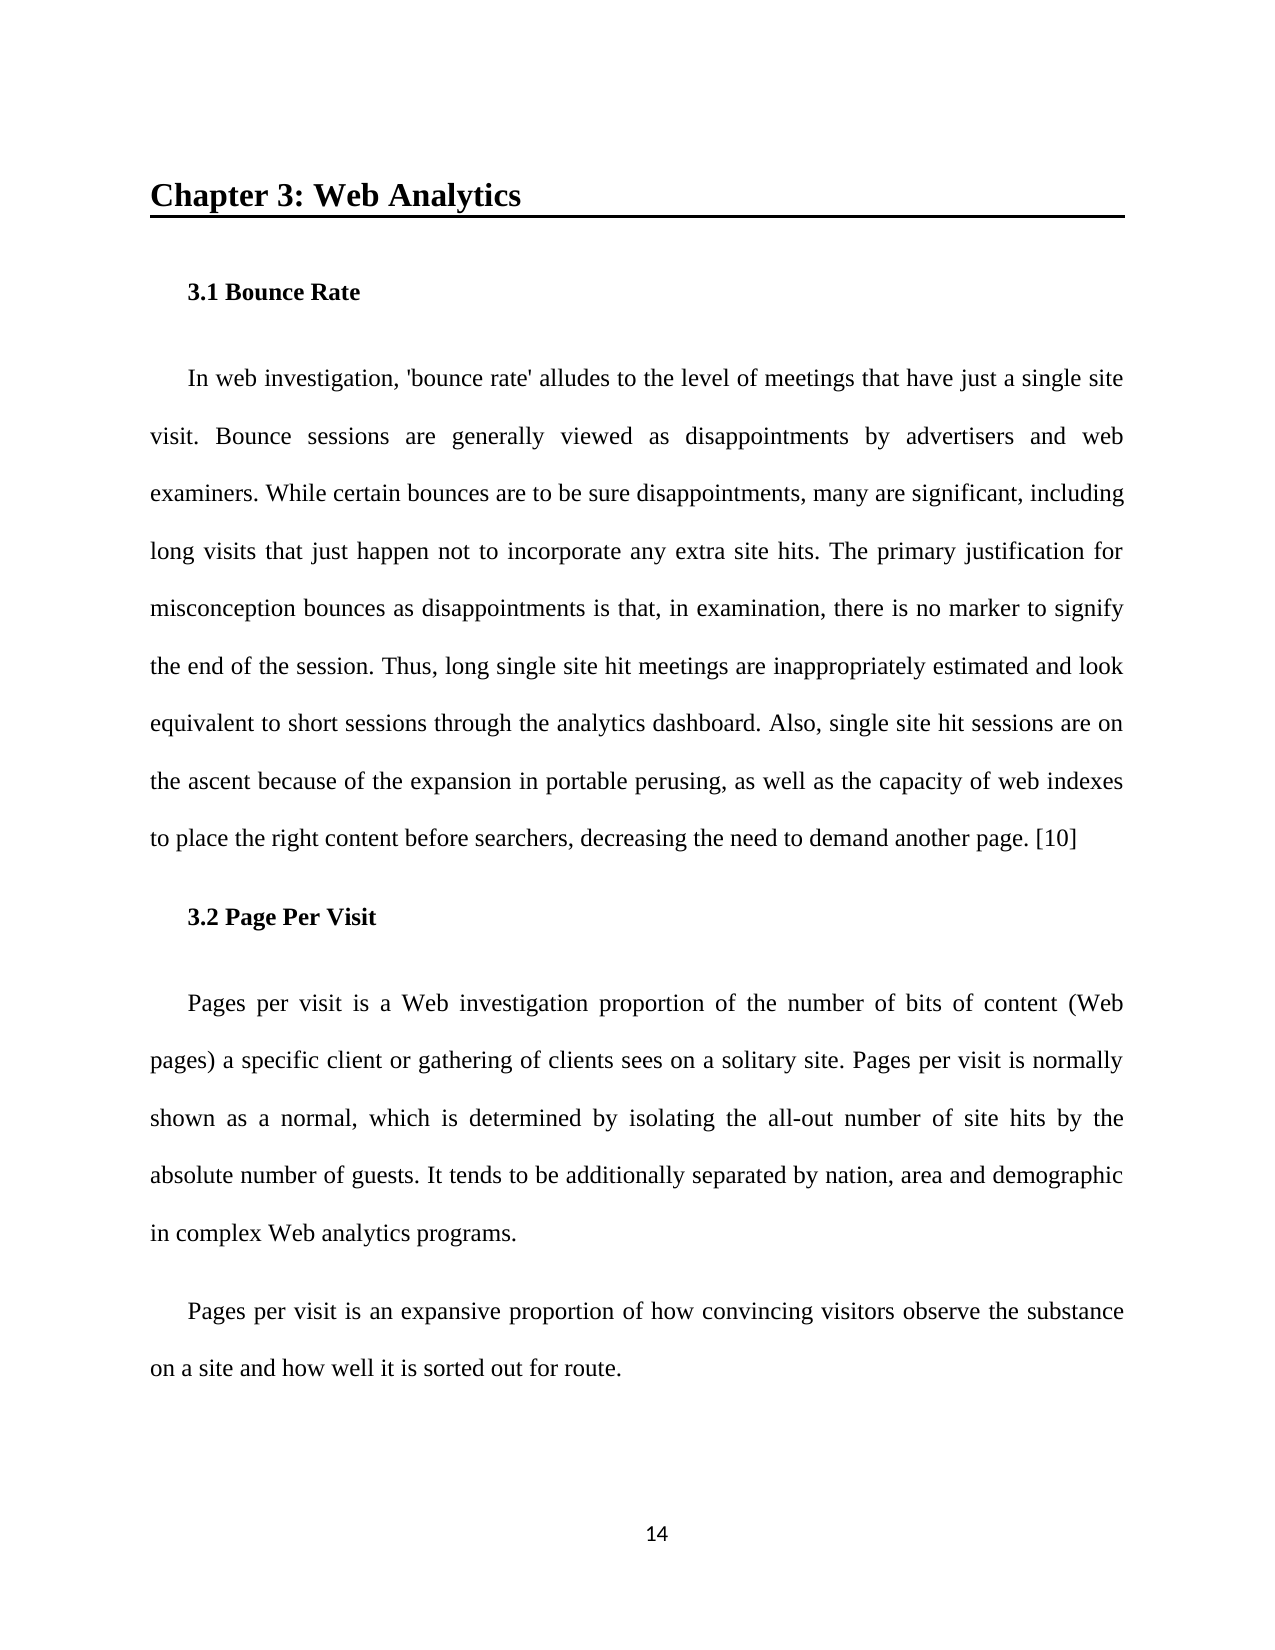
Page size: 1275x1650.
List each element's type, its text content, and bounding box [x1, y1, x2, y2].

text In web investigation, 'bounce rate' alludes to the level of meetings that have just a single site visit. Bounce sessions are generally viewed as disappointments by advertisers and web examiners. While certain bounces are to be sure disappointments, many are significant, including long visits that just happen not to incorporate any extra site hits. The primary justification for misconception bounces as disappointments is that, in examination, there is no marker to signify the end of the session. Thus, long single site hit meetings are inappropriately estimated and look equivalent to short sessions through the analytics dashboard. Also, single site hit sessions are on the ascent because of the expansion in portable perusing, as well as the capacity of web indexes to place the right content before searchers, decreasing the need to demand another page. [10] [150, 363, 1125, 852]
subtitle 3.2 Page Per Visit [150, 902, 1125, 930]
subtitle Chapter 3: Web Analytics [150, 175, 1125, 215]
text Pages per visit is an expansive proportion of how convincing visitors observe the substance on a site and how well it is sorted out for route. [150, 1296, 1125, 1382]
subtitle 3.1 Bounce Rate [150, 277, 1125, 306]
text Pages per visit is a Web investigation proportion of the number of bits of content (Web pages) a specific client or gathering of clients sees on a solitary site. Pages per visit is normally shown as a normal, which is determined by isolating the all-out number of site hits by the absolute number of guests. It tends to be additionally separated by nation, area and demographic in complex Web analytics programs. [150, 988, 1125, 1246]
